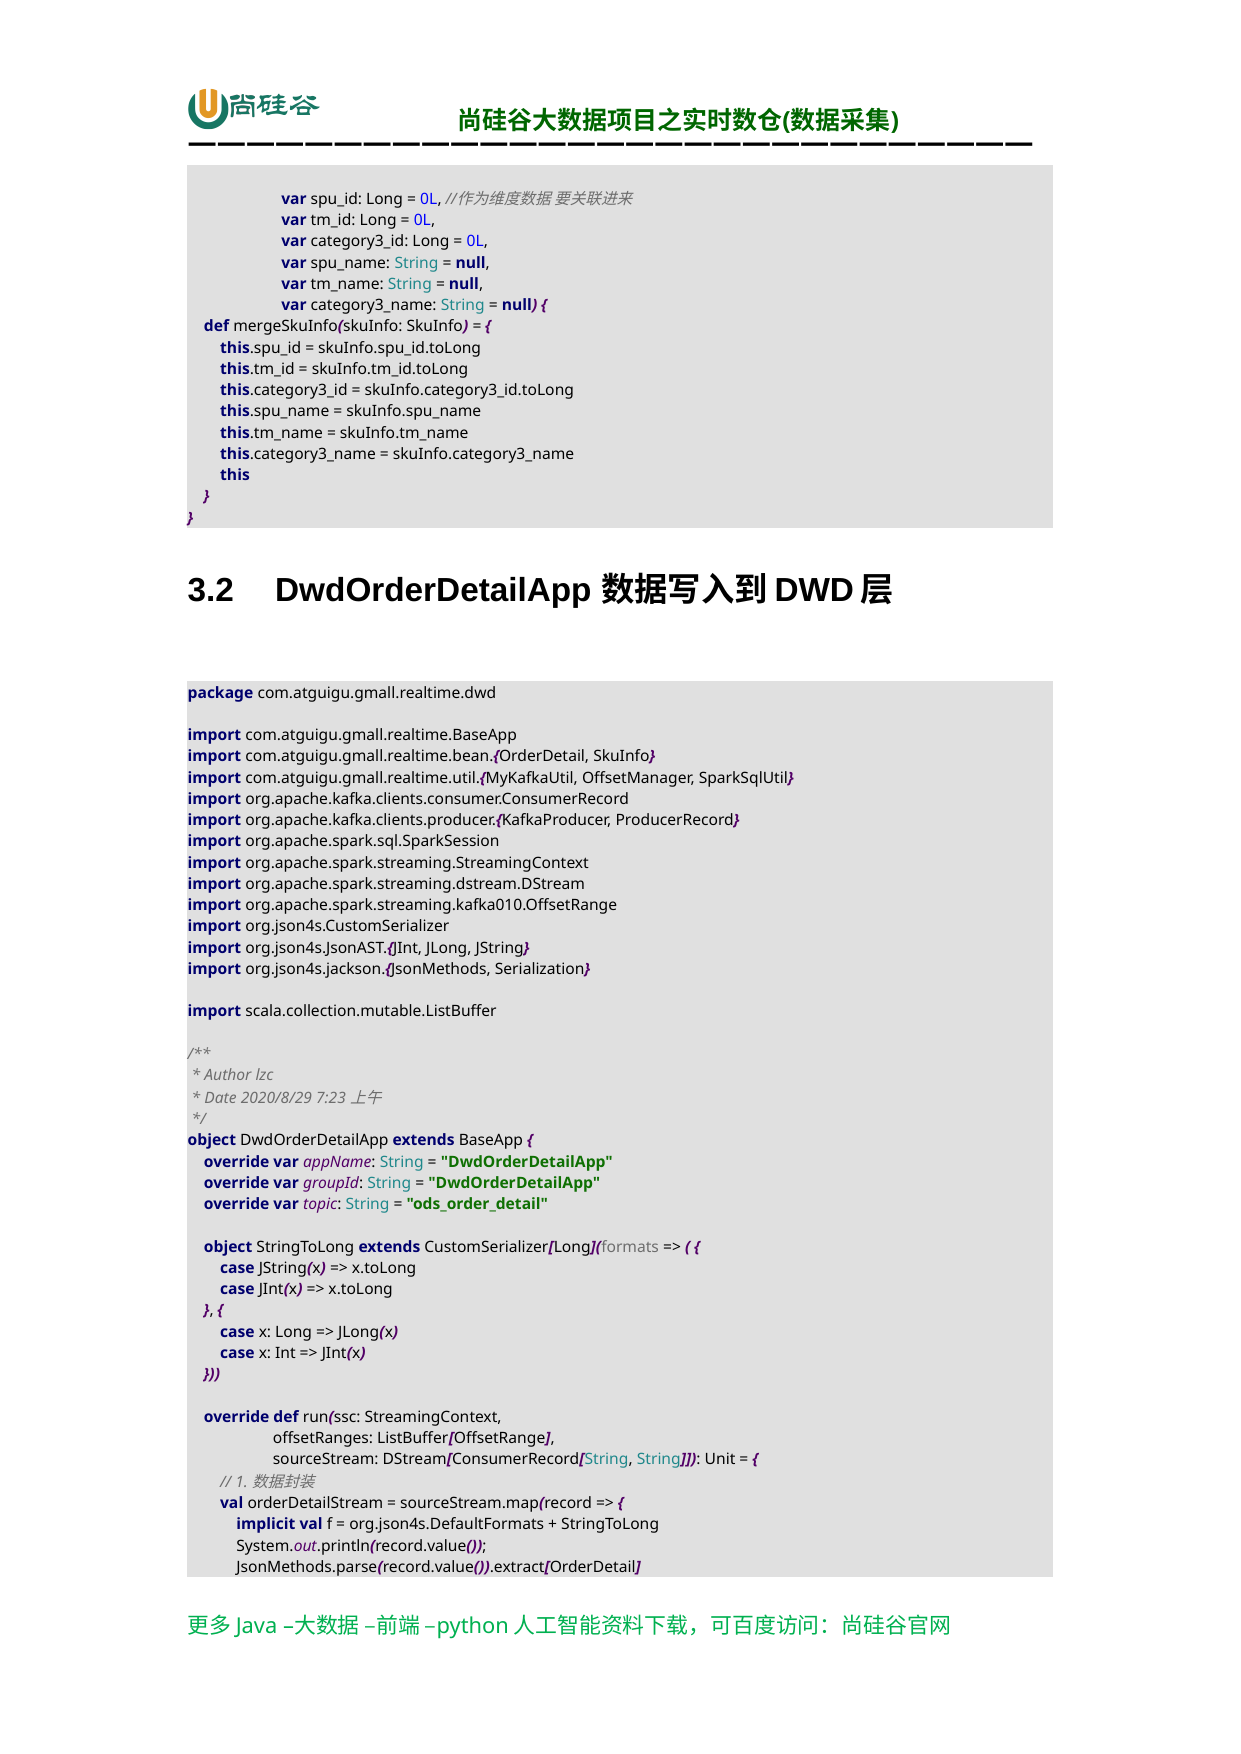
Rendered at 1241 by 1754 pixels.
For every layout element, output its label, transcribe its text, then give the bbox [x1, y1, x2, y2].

text import org.apache.kafka.clients.producer.{KafkaProducer, ProducerRecord} [187, 809, 1053, 830]
text override def run(ssc: StreamingContext, [187, 1405, 1053, 1427]
text override var groupId: String = "DwdOrderDetailApp" [187, 1172, 1053, 1193]
text case x: Int => JInt(x) [187, 1342, 1053, 1363]
text var tm_id: Long = 0L, [187, 209, 1053, 230]
text sourceStream: DStream[ConsumerRecord[String, String]]): Unit = { [187, 1448, 1053, 1469]
text import com.atguigu.gmall.realtime.util.{MyKafkaUtil, OffsetManager, SparkSqlUtil} [187, 766, 1053, 788]
text this [187, 464, 1053, 485]
text case JString(x) => x.toLong [187, 1257, 1053, 1278]
text var category3_id: Long = 0L, [187, 230, 1053, 251]
text } [187, 485, 1053, 506]
text import org.apache.spark.streaming.kafka010.OffsetRange [187, 894, 1053, 915]
text var category3_name: String = null) { [187, 294, 1053, 315]
text import org.apache.kafka.clients.consumer.ConsumerRecord [187, 788, 1053, 809]
text package com.atguigu.gmall.realtime.dwd [187, 681, 1053, 703]
text override var appName: String = "DwdOrderDetailApp" [187, 1150, 1053, 1172]
text import org.json4s.CustomSerializer [187, 915, 1053, 936]
text import scala.collection.mutable.ListBuffer [187, 1000, 1053, 1021]
text JsonMethods.parse(record.value()).extract[OrderDetail] [187, 1556, 1053, 1577]
text this.spu_name = skuInfo.spu_name [187, 400, 1053, 421]
text import org.json4s.jackson.{JsonMethods, Serialization} [187, 958, 1053, 979]
text implicit val f = org.json4s.DefaultFormats + StringToLong [187, 1513, 1053, 1534]
text /** [187, 1043, 1053, 1064]
text var spu_name: String = null, [187, 251, 1053, 273]
text this.spu_id = skuInfo.spu_id.toLong [187, 336, 1053, 358]
text case JInt(x) => x.toLong [187, 1278, 1053, 1299]
text // 1. 数据封装 [187, 1469, 1053, 1492]
text val orderDetailStream = sourceStream.map(record => { [187, 1492, 1053, 1513]
text import com.atguigu.gmall.realtime.bean.{OrderDetail, SkuInfo} [187, 745, 1053, 766]
text object DwdOrderDetailApp extends BaseApp { [187, 1129, 1053, 1150]
text System.out.println(record.value()); [187, 1534, 1053, 1556]
text } [187, 506, 1053, 528]
text })) [187, 1363, 1053, 1384]
text var tm_name: String = null, [187, 273, 1053, 294]
text * Date 2020/8/29 7:23 上午 [187, 1085, 1053, 1108]
text this.category3_id = skuInfo.category3_id.toLong [187, 379, 1053, 400]
text override var topic: String = "ods_order_detail" [187, 1193, 1053, 1214]
text case x: Long => JLong(x) [187, 1320, 1053, 1342]
text import org.apache.spark.streaming.StreamingContext [187, 851, 1053, 873]
text object StringToLong extends CustomSerializer[Long](formats => ( { [187, 1235, 1053, 1257]
text this.category3_name = skuInfo.category3_name [187, 443, 1053, 464]
text }, { [187, 1299, 1053, 1320]
text */ [187, 1108, 1053, 1129]
text import org.apache.spark.sql.SparkSession [187, 830, 1053, 851]
text * Author lzc [187, 1064, 1053, 1085]
subtitle DwdOrderDetailApp 数据写入到DWD层 [187, 555, 1053, 620]
text this.tm_name = skuInfo.tm_name [187, 421, 1053, 443]
text this.tm_id = skuInfo.tm_id.toLong [187, 358, 1053, 379]
text import org.json4s.JsonAST.{JInt, JLong, JString} [187, 936, 1053, 958]
text var spu_id: Long = 0L, //作为维度数据 要关联进来 [187, 186, 1053, 209]
text offsetRanges: ListBuffer[OffsetRange], [187, 1427, 1053, 1448]
text def mergeSkuInfo(skuInfo: SkuInfo) = { [187, 315, 1053, 336]
text import org.apache.spark.streaming.dstream.DStream [187, 873, 1053, 894]
text import com.atguigu.gmall.realtime.BaseApp [187, 724, 1053, 745]
picture [187, 88, 321, 130]
